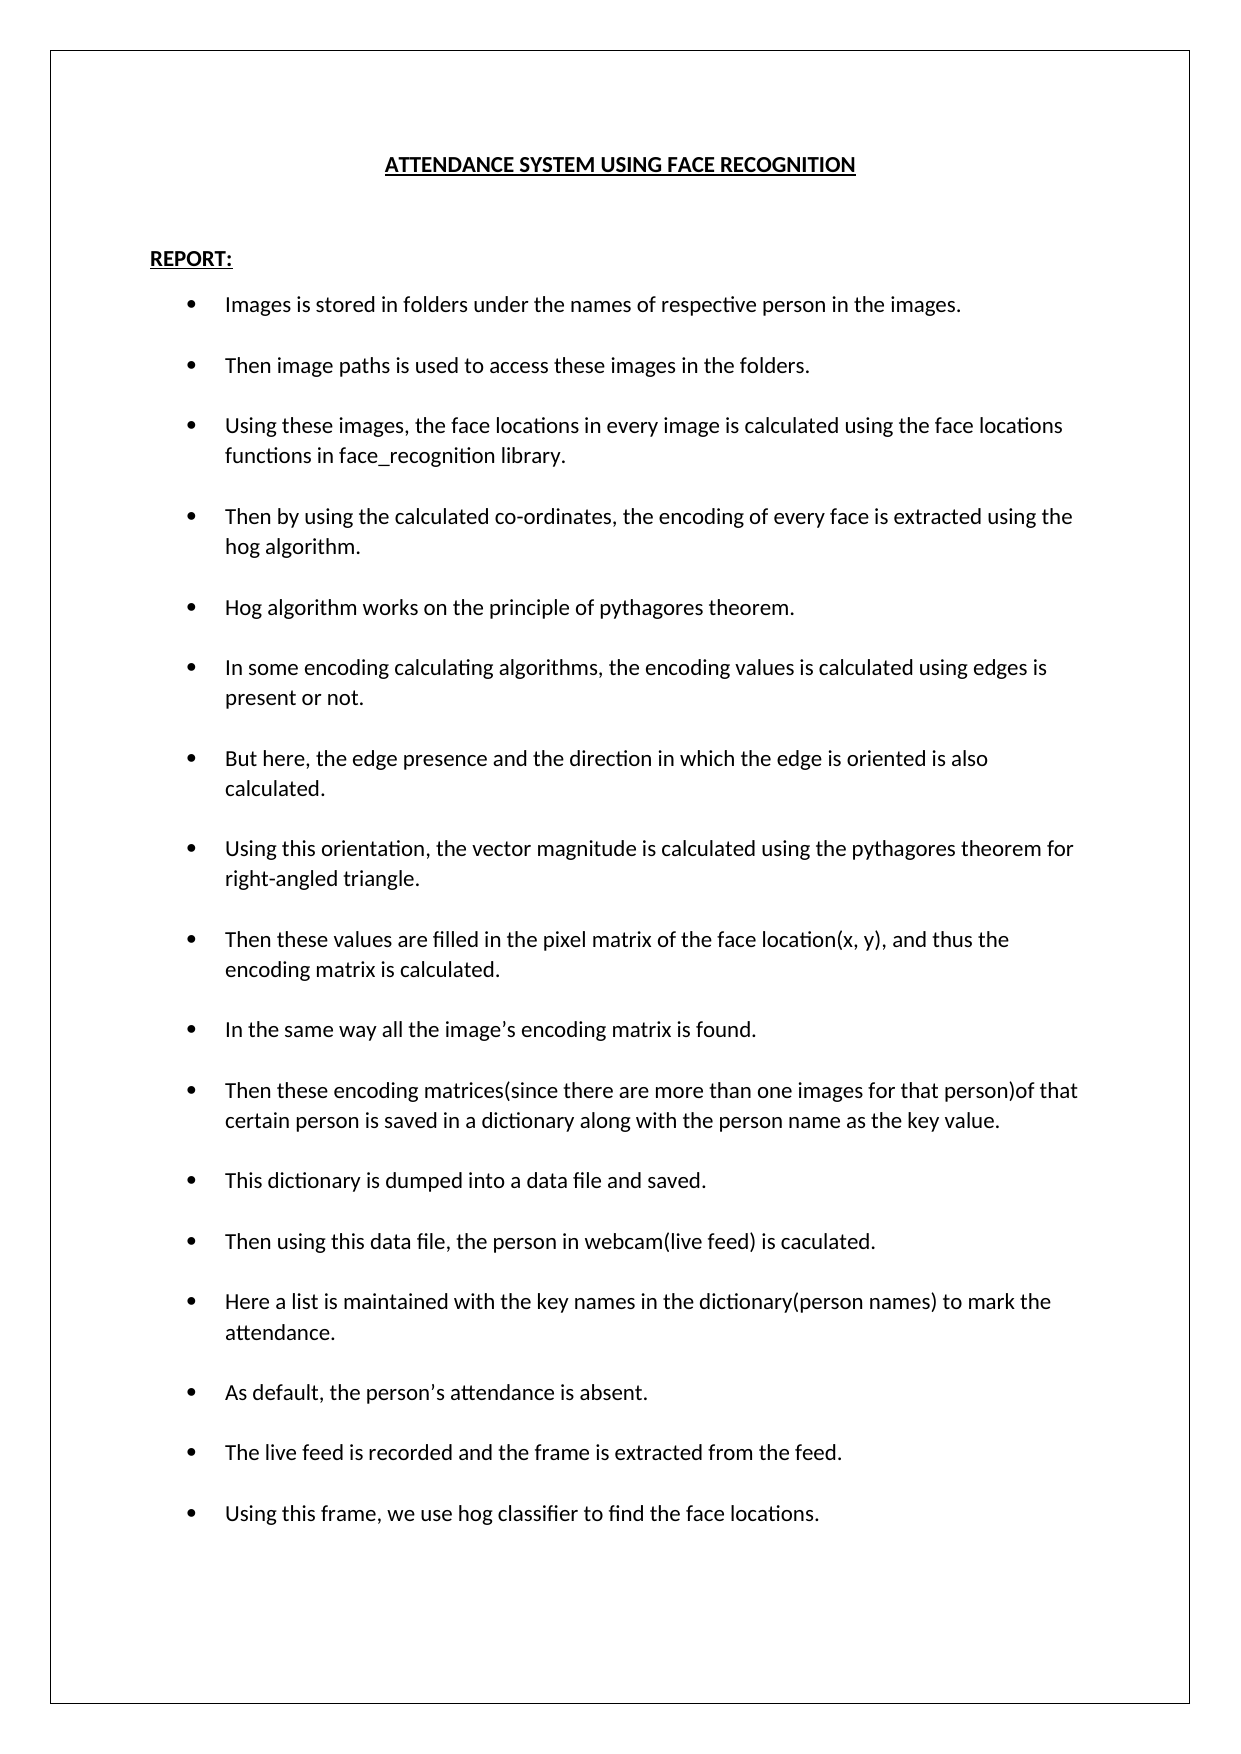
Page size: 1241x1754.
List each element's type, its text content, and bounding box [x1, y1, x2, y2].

text REPORT: [150, 244, 1090, 272]
list In some encoding calculating algorithms, the encoding values is calculated using edges is present or not. [187, 653, 1090, 711]
list Using this frame, we use hog classifier to find the face locations. [187, 1499, 1090, 1527]
list Then these values are filled in the pixel matrix of the face location(x, y), and thus the encoding matrix is calculated. [187, 925, 1090, 983]
list Using this orientation, the vector magnitude is calculated using the pythagores theorem for right-angled triangle. [187, 834, 1090, 893]
list Hog algorithm works on the principle of pythagores theorem. [187, 593, 1090, 621]
list This dictionary is dumped into a data file and saved. [187, 1167, 1090, 1195]
list As default, the person’s attendance is absent. [187, 1378, 1090, 1406]
text ATTENDANCE SYSTEM USING FACE RECOGNITION [150, 150, 1090, 178]
list The live feed is recorded and the frame is extracted from the feed. [187, 1438, 1090, 1467]
list Images is stored in folders under the names of respective person in the images. [187, 291, 1090, 319]
list Then image paths is used to access these images in the folders. [187, 351, 1090, 379]
list Then using this data file, the person in webcam(live feed) is caculated. [187, 1227, 1090, 1255]
list Using these images, the face locations in every image is calculated using the face locations functions in face_recognition library. [187, 411, 1090, 470]
list But here, the edge presence and the direction in which the edge is oriented is also calculated. [187, 744, 1090, 802]
list In the same way all the image’s encoding matrix is found. [187, 1016, 1090, 1044]
list Then these encoding matrices(since there are more than one images for that person)of that certain person is saved in a dictionary along with the person name as the key value. [187, 1076, 1090, 1134]
list Here a list is maintained with the key names in the dictionary(person names) to mark the attendance. [187, 1287, 1090, 1346]
list Then by using the calculated co-ordinates, the encoding of every face is extracted using the hog algorithm. [187, 502, 1090, 560]
